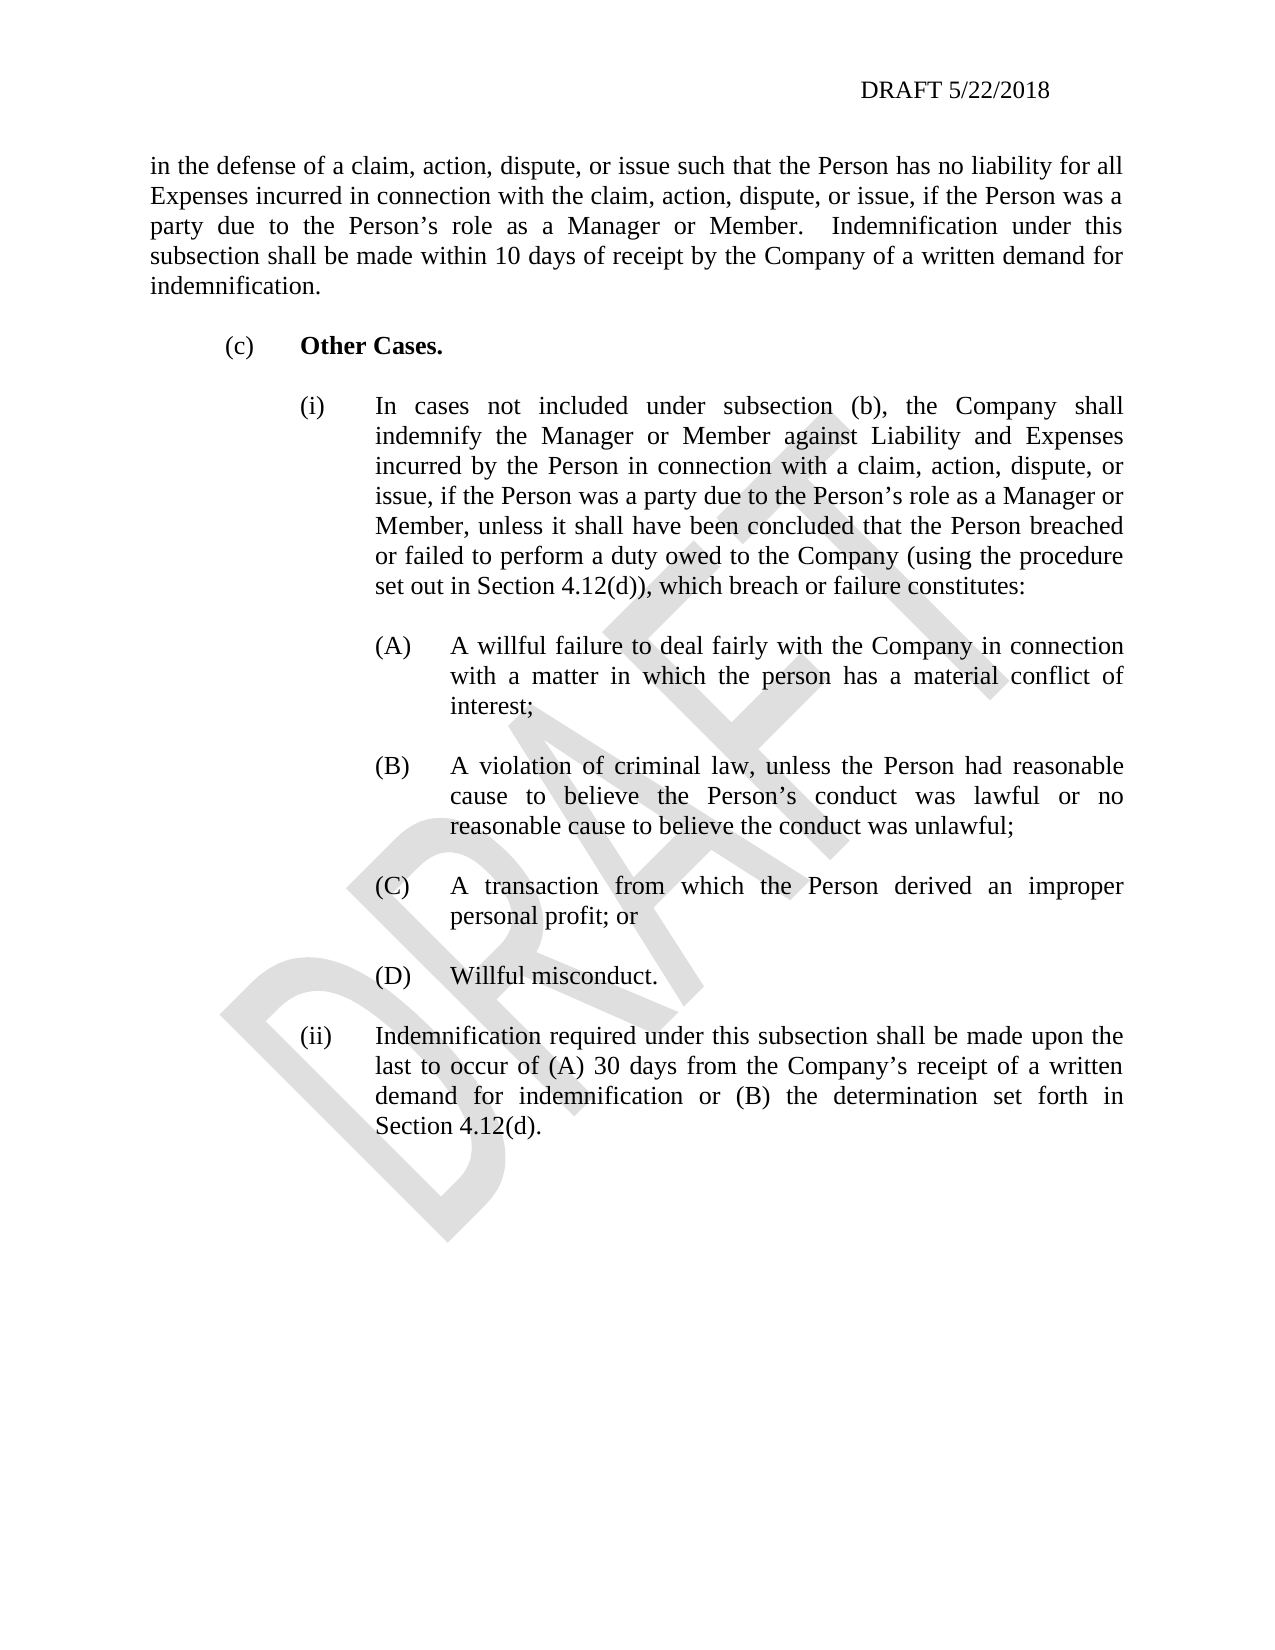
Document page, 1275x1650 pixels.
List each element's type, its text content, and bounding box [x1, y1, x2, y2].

text (B) A violation of criminal law, unless the Person had reasonable cause to believe the Person’s conduct was lawful or no reasonable cause to believe the conduct was unlawful; [375, 750, 1125, 840]
text (A) A willful failure to deal fairly with the Company in connection with a matter in which the person has a material conflict of interest; [375, 630, 1125, 720]
text (c) Other Cases. [150, 330, 1125, 360]
text (C) A transaction from which the Person derived an improper personal profit; or [375, 870, 1125, 930]
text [150, 150, 1125, 300]
text (ii) Indemnification required under this subsection shall be made upon the last to occur of (A) 30 days from the Company’s receipt of a written demand for indemnification or (B) the determination set forth in Section 4.12(d). [300, 1020, 1125, 1140]
text (i) In cases not included under subsection (b), the Company shall indemnify the Manager or Member against Liability and Expenses incurred by the Person in connection with a claim, action, dispute, or issue, if the Person was a party due to the Person’s role as a Manager or Member, unless it shall have been concluded that the Person breached or failed to perform a duty owed to the Company (using the procedure set out in Section 4.12(d)), which breach or failure constitutes: [300, 390, 1125, 600]
text (D) Willful misconduct. [375, 960, 1125, 990]
